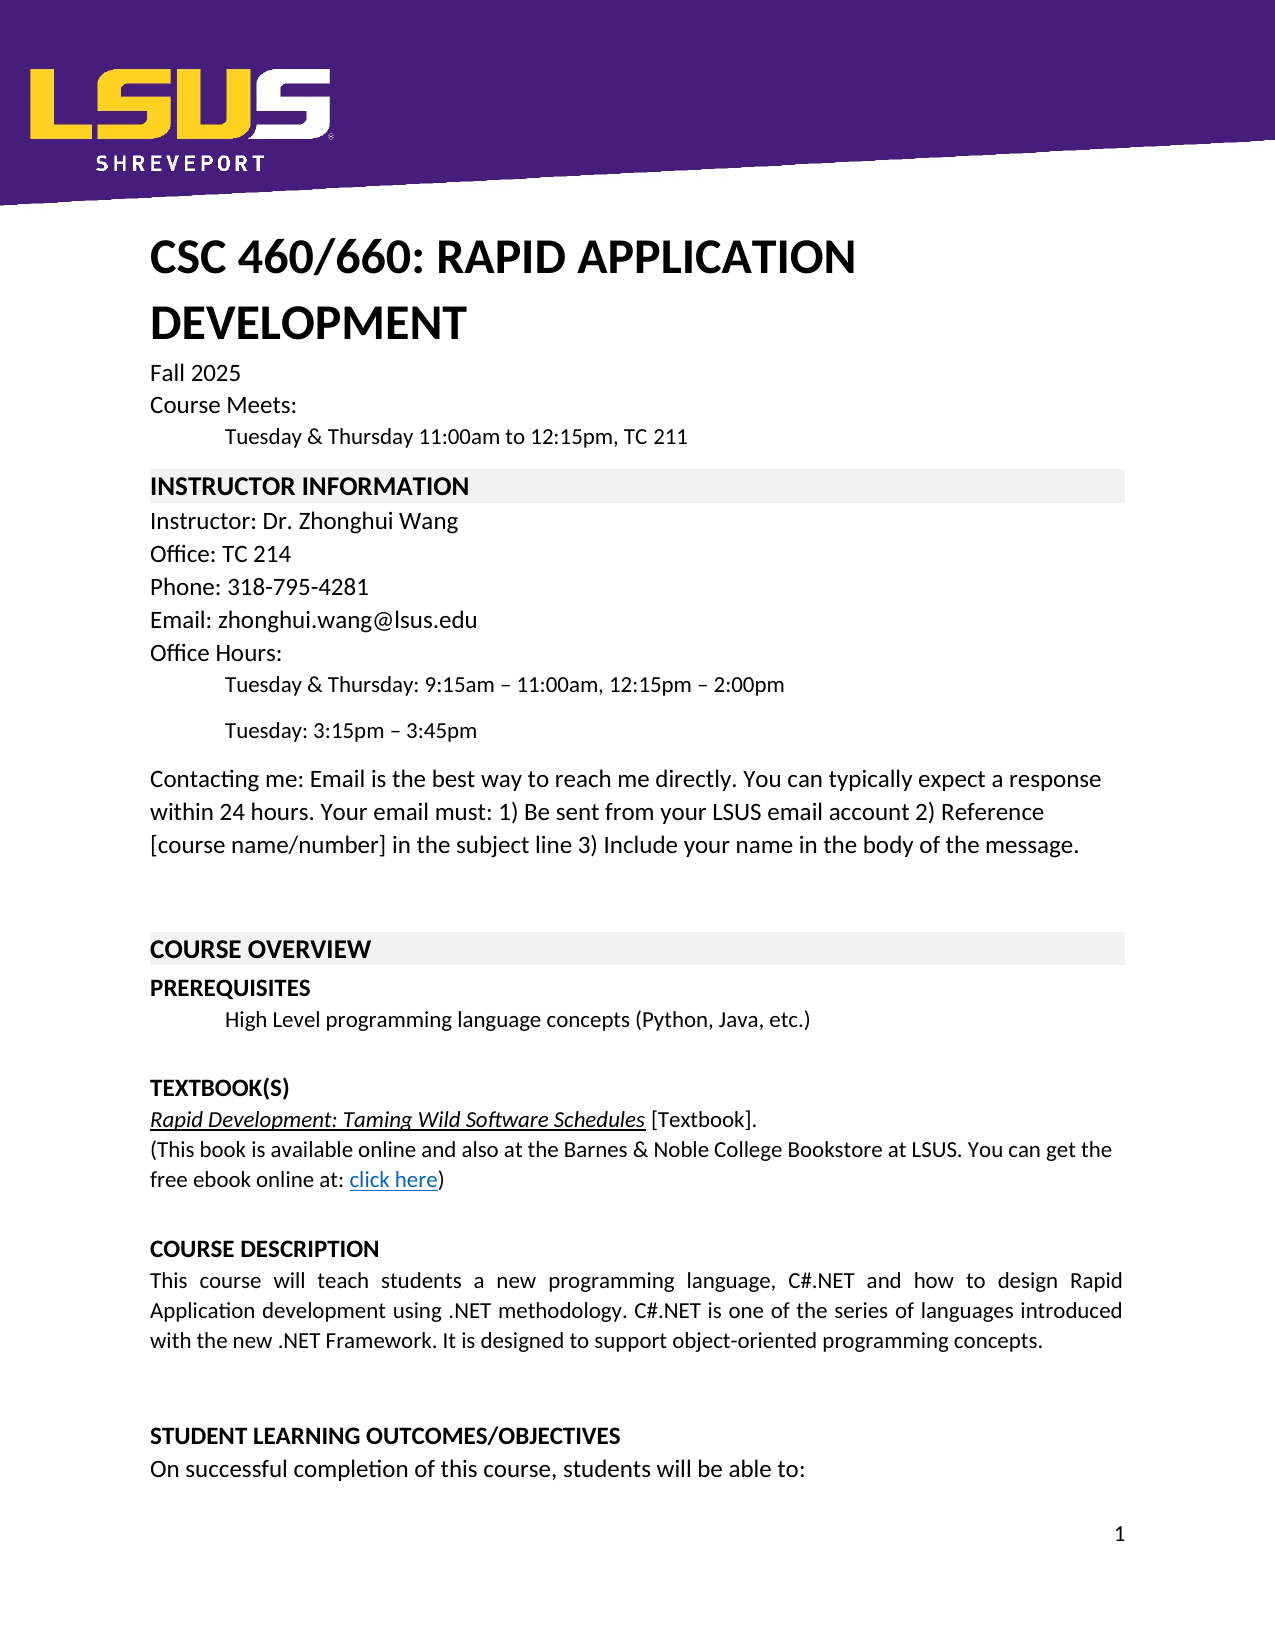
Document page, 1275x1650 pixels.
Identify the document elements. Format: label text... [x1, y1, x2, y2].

subtitle Course Overview [150, 932, 1125, 965]
text Office: TC 214 [150, 538, 1125, 569]
text Office Hours: [150, 637, 1125, 667]
text Fall 2025 [150, 357, 1125, 387]
text On successful completion of this course, students will be able to: [150, 1453, 1125, 1483]
picture [0, 0, 1275, 214]
subtitle Instructor Information [150, 469, 1125, 503]
subtitle Course Description [150, 1233, 1125, 1263]
text Tuesday & Thursday: 9:15am – 11:00am, 12:15pm – 2:00pm [150, 670, 1125, 698]
subtitle Student Learning Outcomes/Objectives [150, 1420, 1125, 1451]
text High Level programming language concepts (Python, Java, etc.) [150, 1005, 1125, 1033]
subtitle Prerequisites [150, 972, 1125, 1003]
subtitle csc 460/660: Rapid application development [150, 225, 1125, 352]
text Tuesday & Thursday 11:00am to 12:15pm, TC 211 [150, 422, 1125, 451]
text This course will teach students a new programming language, C#.NET and how to design Rapid Application development using .NET methodology. C#.NET is one of the series of languages introduced with the new .NET Framework. It is designed to support object-oriented programming concepts. [150, 1266, 1125, 1354]
text Course Meets: [150, 389, 1125, 420]
text Contacting me: Email is the best way to reach me directly. You can typically expect a response within 24 hours. Your email must: 1) Be sent from your LSUS email account 2) Reference [course name/number] in the subject line 3) Include your name in the body of the message. [150, 763, 1125, 860]
subtitle Textbook(s) [150, 1072, 1125, 1103]
text Phone: 318-795-4281 [150, 571, 1125, 602]
text Tuesday: 3:15pm – 3:45pm [150, 717, 1125, 745]
text Rapid Development: Taming Wild Software Schedules [Textbook]. (This book is available online and also at the Barnes & Noble College Bookstore at LSUS. You can get the free ebook online at: click here) [150, 1105, 1125, 1194]
text Email: zhonghui.wang@lsus.edu [150, 604, 1125, 634]
text Instructor: Dr. Zhonghui Wang [150, 505, 1125, 536]
